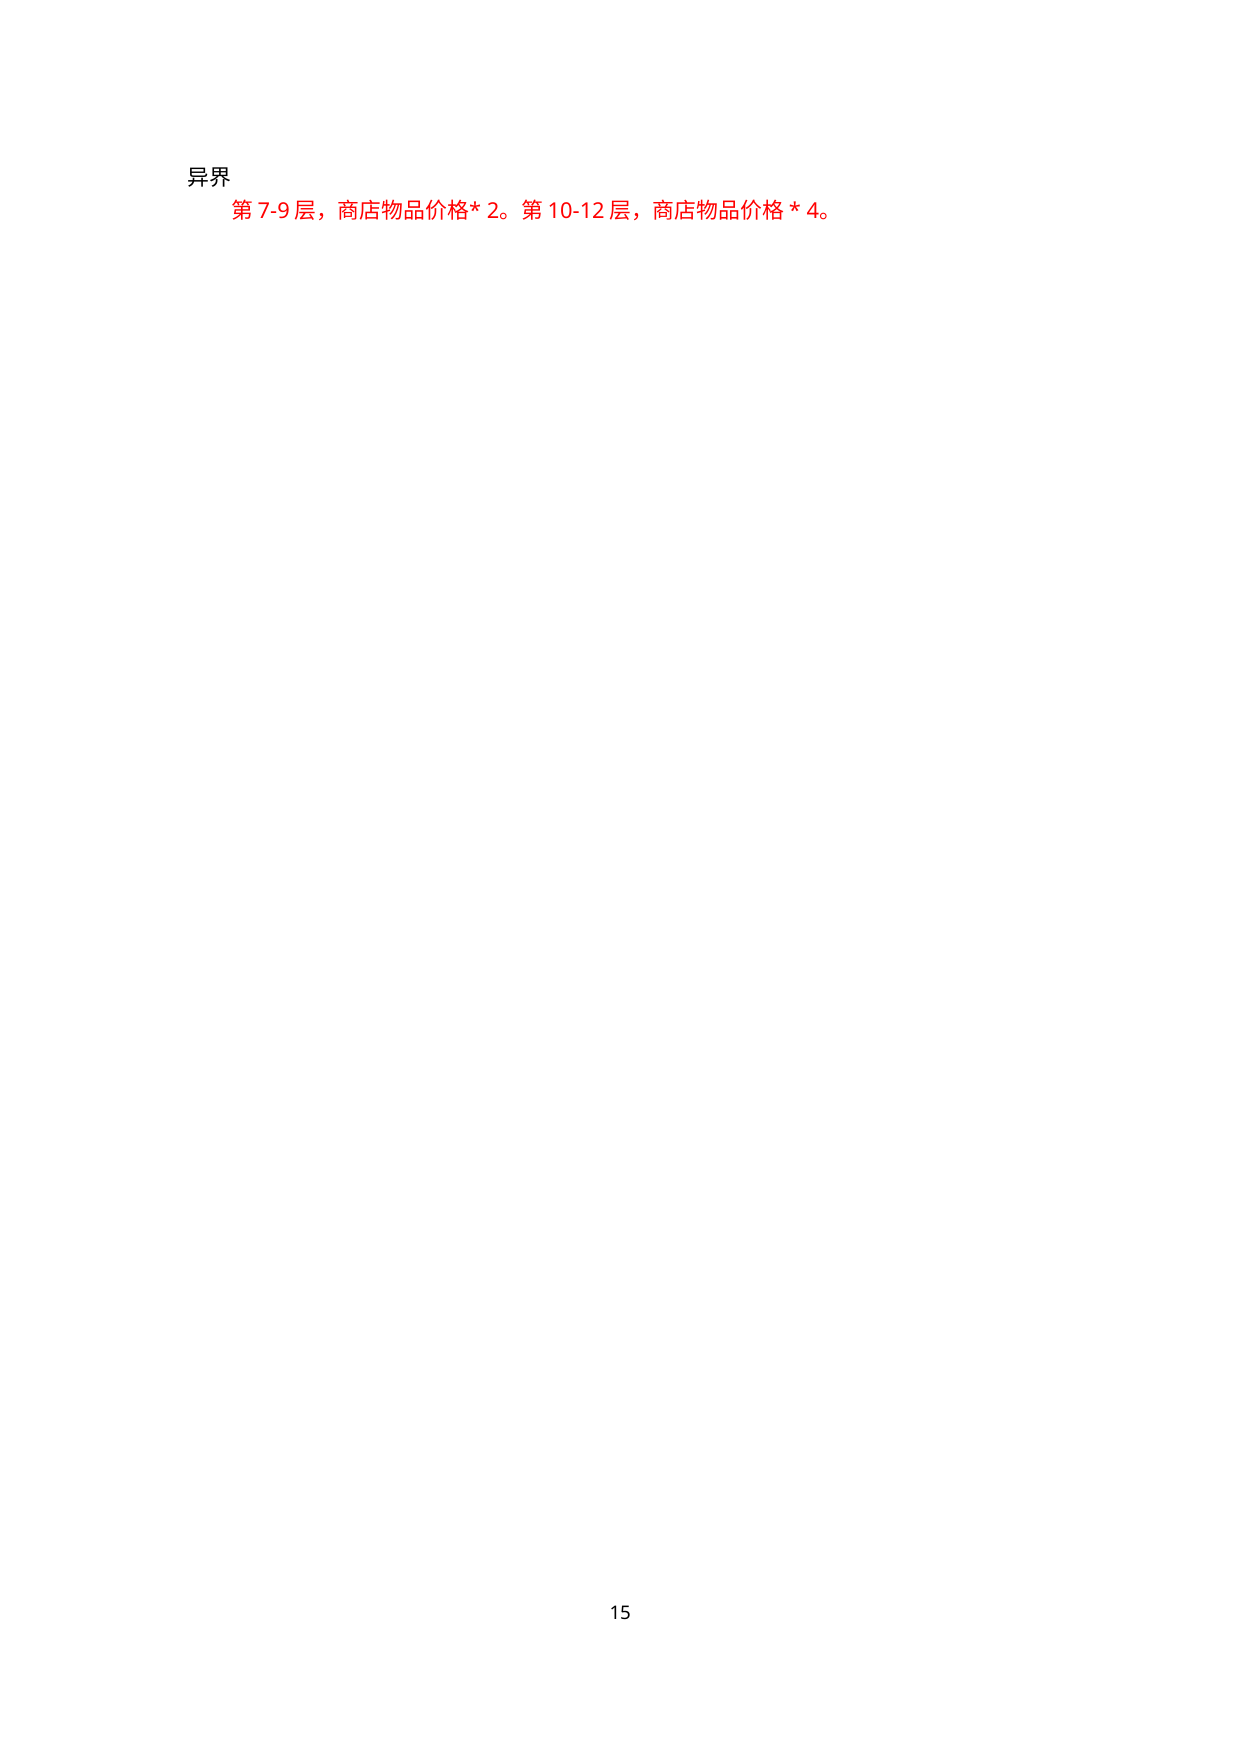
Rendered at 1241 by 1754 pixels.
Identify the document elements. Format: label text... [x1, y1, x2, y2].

text 异界 [187, 160, 1053, 192]
text 第7-9层，商店物品价格* 2。第10-12层，商店物品价格 * 4。 [187, 192, 1053, 225]
